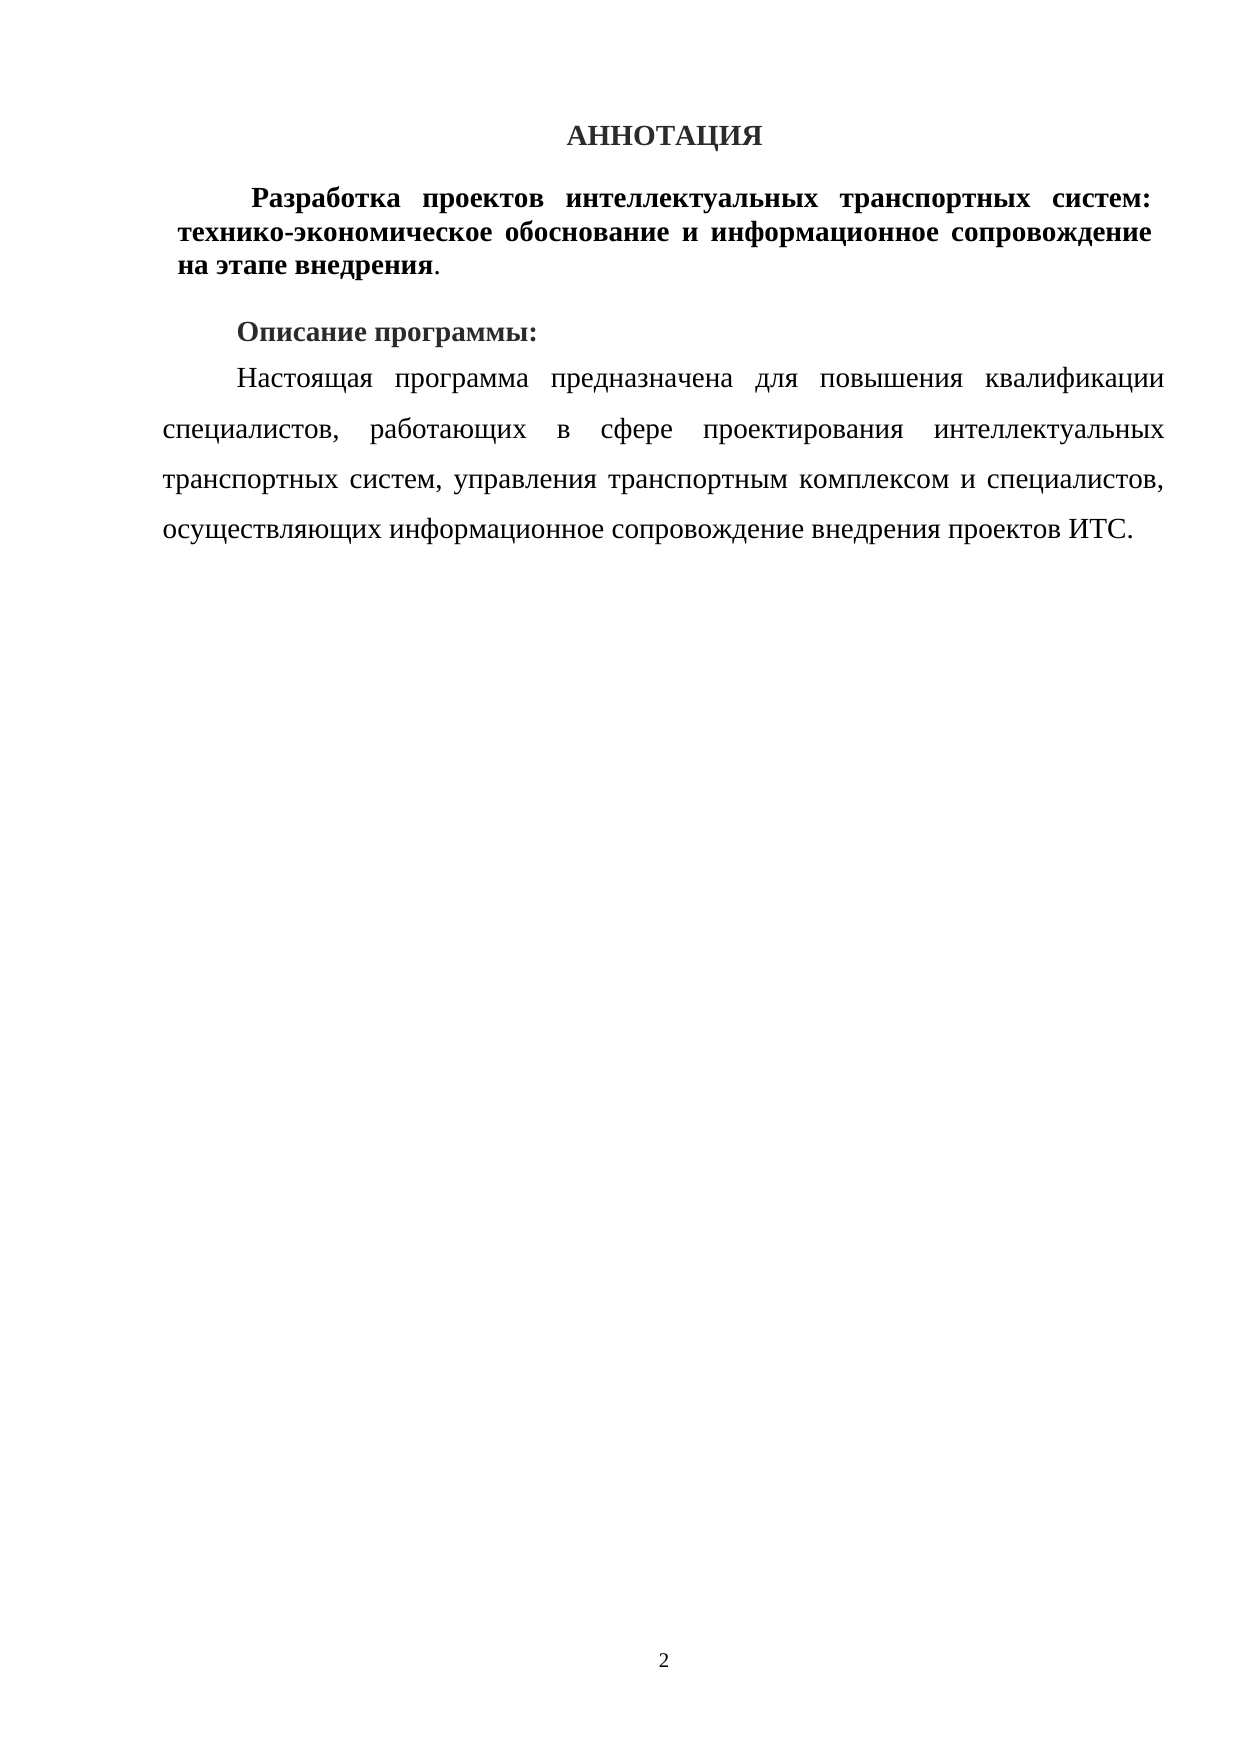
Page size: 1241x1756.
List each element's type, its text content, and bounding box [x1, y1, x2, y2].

text Описание программы: [162, 314, 1165, 348]
text АННОТАЦИЯ [164, 118, 1165, 151]
text Разработка проектов интеллектуальных транспортных систем: технико-экономическое обоснование и информационное сопровождение на этапе внедрения. [177, 180, 1152, 281]
text Настоящая программа предназначена для повышения квалификации специалистов, работающих в сфере проектирования интеллектуальных транспортных систем, управления транспортным комплексом и специалистов, осуществляющих информационное сопровождение внедрения проектов ИТС. [162, 361, 1165, 545]
